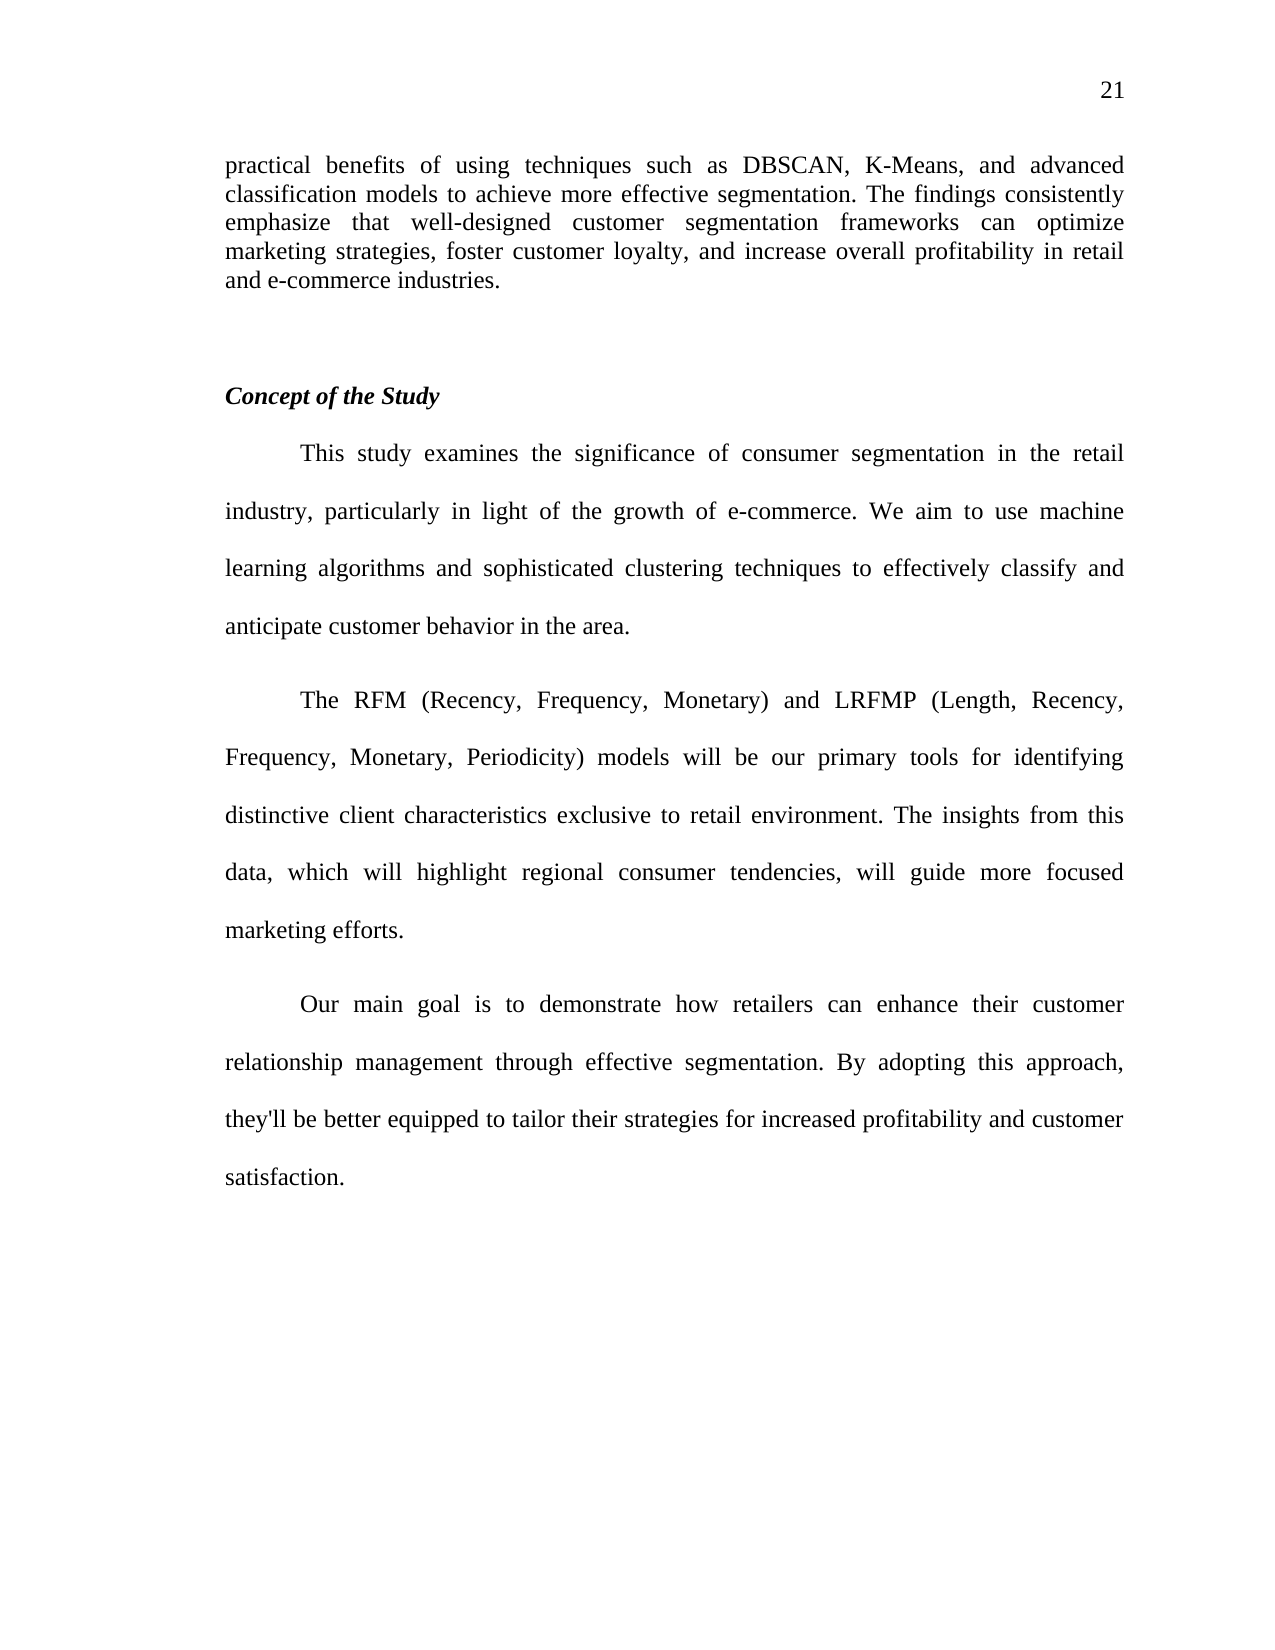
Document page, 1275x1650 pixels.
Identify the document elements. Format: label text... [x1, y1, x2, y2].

text This study examines the significance of consumer segmentation in the retail industry, particularly in light of the growth of e-commerce. We aim to use machine learning algorithms and sophisticated clustering techniques to effectively classify and anticipate customer behavior in the area. [225, 438, 1125, 639]
subtitle Concept of the Study [225, 381, 1125, 409]
text The RFM (Recency, Frequency, Monetary) and LRFMP (Length, Recency, Frequency, Monetary, Periodicity) models will be our primary tools for identifying distinctive client characteristics exclusive to retail environment. The insights from this data, which will highlight regional consumer tendencies, will guide more focused marketing efforts. [225, 685, 1125, 944]
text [225, 150, 1125, 294]
text Our main goal is to demonstrate how retailers can enhance their customer relationship management through effective segmentation. By adopting this approach, they'll be better equipped to tailor their strategies for increased profitability and customer satisfaction. [225, 989, 1125, 1190]
